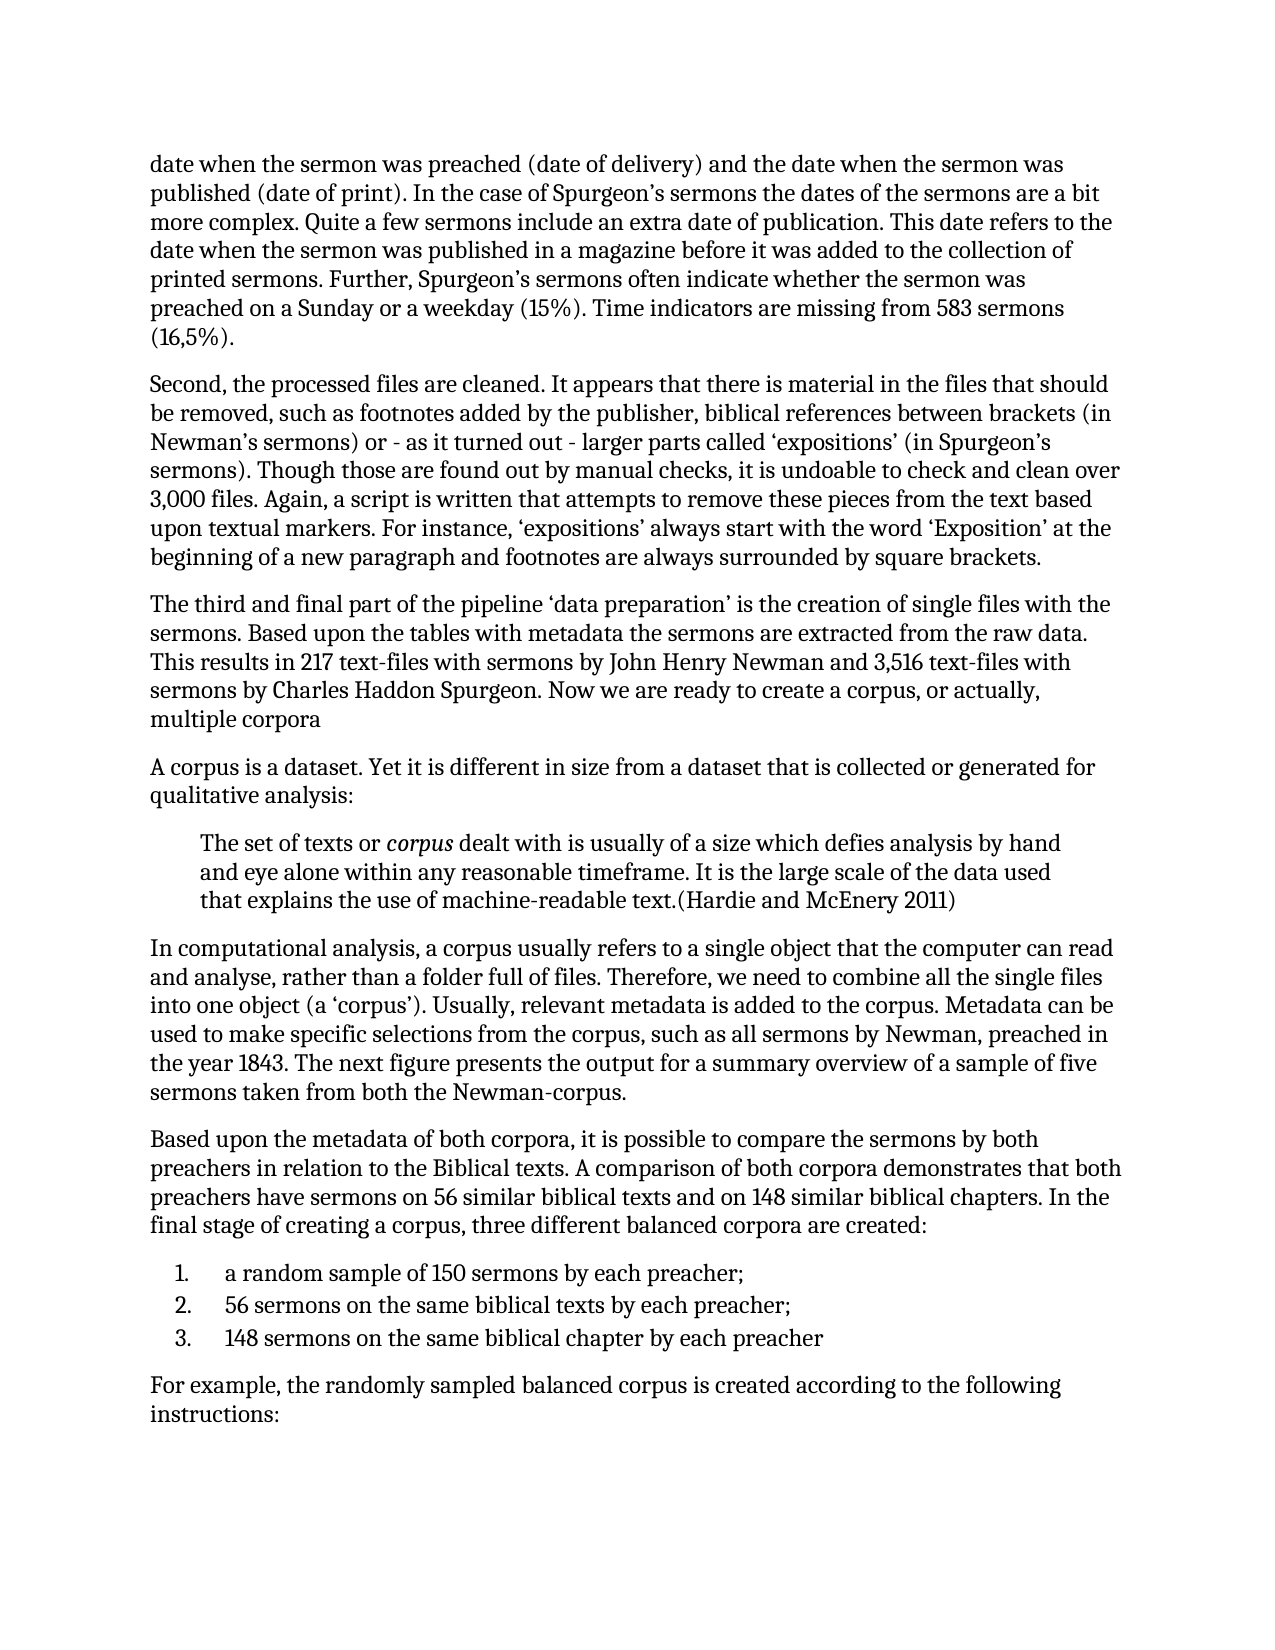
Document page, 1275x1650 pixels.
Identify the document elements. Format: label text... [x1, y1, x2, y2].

text The set of texts or corpus dealt with is usually of a size which defies analysis by hand and eye alone within any reasonable timeframe. It is the large scale of the data used that explains the use of machine-readable text.(Hardie and McEnery 2011) [200, 829, 1075, 915]
list 56 sermons on the same biblical texts by each preacher; [175, 1291, 1125, 1320]
text Based upon the metadata of both corpora, it is possible to compare the sermons by both preachers in relation to the Biblical texts. A comparison of both corpora demonstrates that both preachers have sermons on 56 similar biblical texts and on 148 similar biblical chapters. In the final stage of creating a corpus, three different balanced corpora are created: [150, 1125, 1125, 1240]
text A corpus is a dataset. Yet it is different in size from a dataset that is collected or generated for qualitative analysis: [150, 752, 1125, 810]
list a random sample of 150 sermons by each preacher; [175, 1259, 1125, 1287]
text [150, 150, 1125, 351]
text Second, the processed files are cleaned. It appears that there is material in the files that should be removed, such as footnotes added by the publisher, biblical references between brackets (in Newman’s sermons) or - as it turned out - larger parts called ‘expositions’ (in Spurgeon’s sermons). Though those are found out by manual checks, it is undoable to check and clean over 3,000 files. Again, a script is written that attempts to remove these pieces from the text based upon textual markers. For instance, ‘expositions’ always start with the word ‘Exposition’ at the beginning of a new paragraph and footnotes are always surrounded by square brackets. [150, 370, 1125, 571]
text The third and final part of the pipeline ‘data preparation’ is the creation of single files with the sermons. Based upon the tables with metadata the sermons are extracted from the raw data. This results in 217 text-files with sermons by John Henry Newman and 3,516 text-files with sermons by Charles Haddon Spurgeon. Now we are ready to create a corpus, or actually, multiple corpora [150, 590, 1125, 734]
text In computational analysis, a corpus usually refers to a single object that the computer can read and analyse, rather than a folder full of files. Therefore, we need to combine all the single files into one object (a ‘corpus’). Usually, relevant metadata is added to the corpus. Metadata can be used to make specific selections from the corpus, such as all sermons by Newman, preached in the year 1843. The next figure presents the output for a summary overview of a sample of five sermons taken from both the Newman-corpus. [150, 934, 1125, 1106]
list 148 sermons on the same biblical chapter by each preacher [175, 1324, 1125, 1352]
text For example, the randomly sampled balanced corpus is created according to the following instructions: [150, 1371, 1125, 1429]
